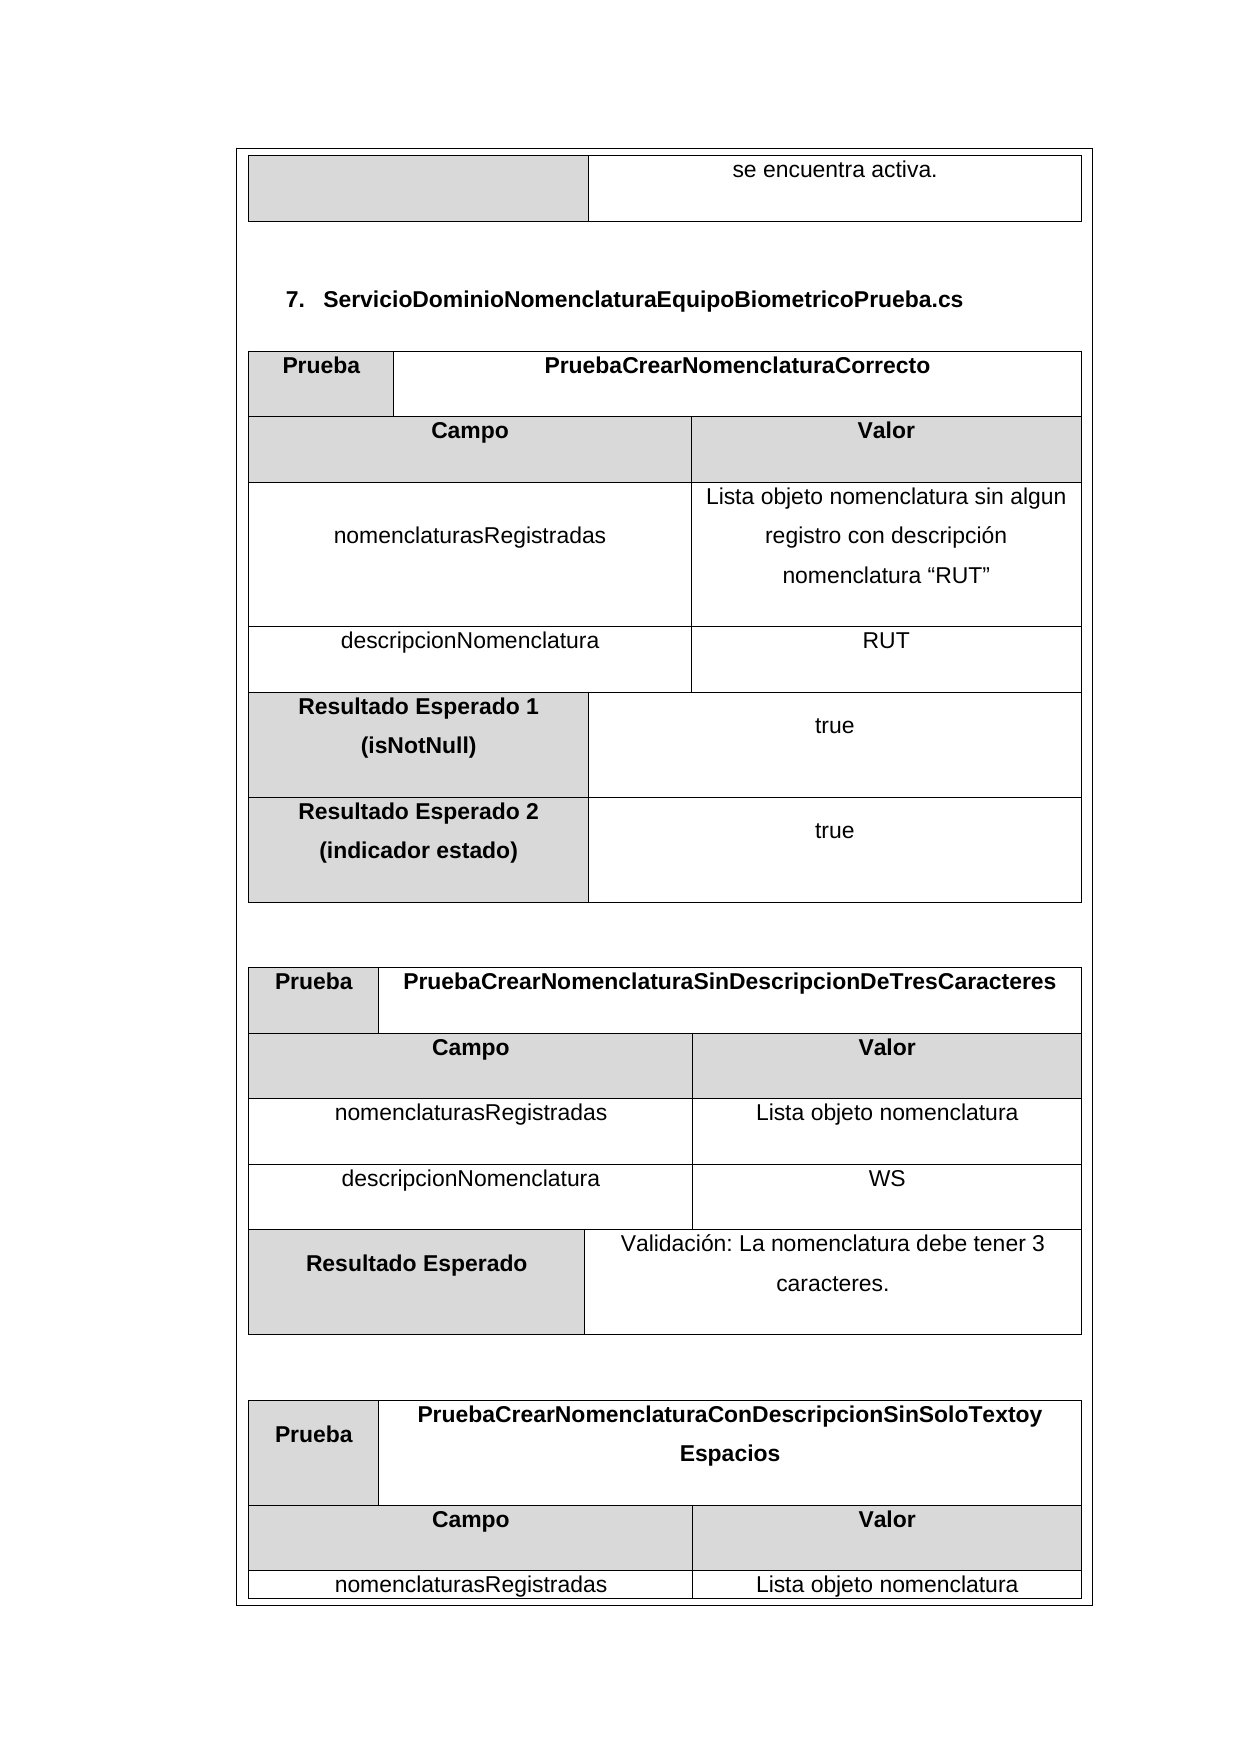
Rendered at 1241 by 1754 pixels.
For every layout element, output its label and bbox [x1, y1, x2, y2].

table_cell [237, 149, 1092, 1605]
